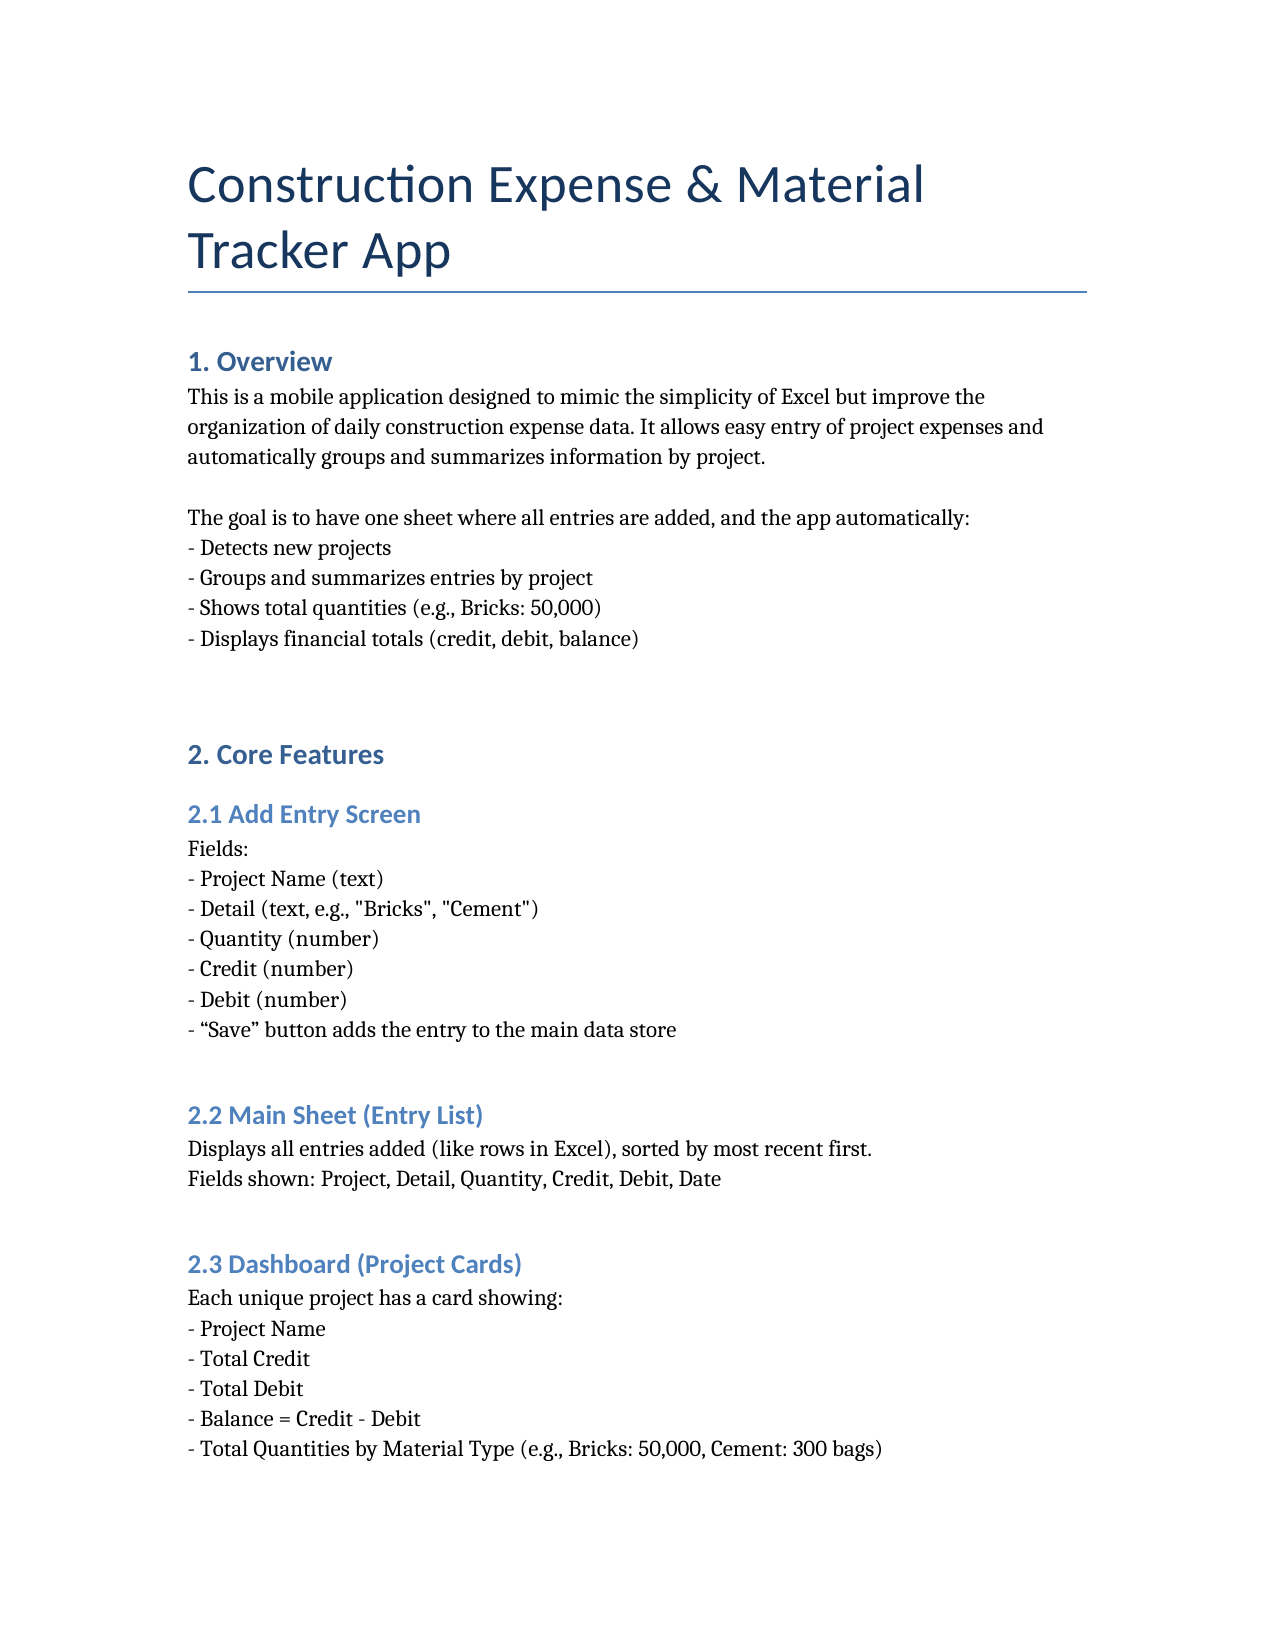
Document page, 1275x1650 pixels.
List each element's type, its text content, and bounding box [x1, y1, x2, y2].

subtitle 2.3 Dashboard (Project Cards) [187, 1247, 1087, 1280]
text Fields: - Project Name (text) - Detail (text, e.g., "Bricks", "Cement") - Quantity (number) - Credit (number) - Debit (number) - “Save” button adds the entry to the main data store [187, 835, 1087, 1073]
subtitle 2. Core Features [187, 736, 1087, 771]
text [187, 1285, 1087, 1463]
subtitle 2.2 Main Sheet (Entry List) [187, 1098, 1087, 1131]
text This is a mobile application designed to mimic the simplicity of Excel but improve the organization of daily construction expense data. It allows easy entry of project expenses and automatically groups and summarizes information by project. The goal is to have one sheet where all entries are added, and the app automatically: - Detects new projects - Groups and summarizes entries by project - Shows total quantities (e.g., Bricks: 50,000) - Displays financial totals (credit, debit, balance) [187, 384, 1087, 682]
text Displays all entries added (like rows in Excel), sorted by most recent first. Fields shown: Project, Detail, Quantity, Credit, Debit, Date [187, 1136, 1087, 1223]
subtitle 2.1 Add Entry Screen [187, 797, 1087, 831]
subtitle 1. Overview [187, 343, 1087, 378]
title Construction Expense & Material Tracker App [187, 150, 1087, 293]
